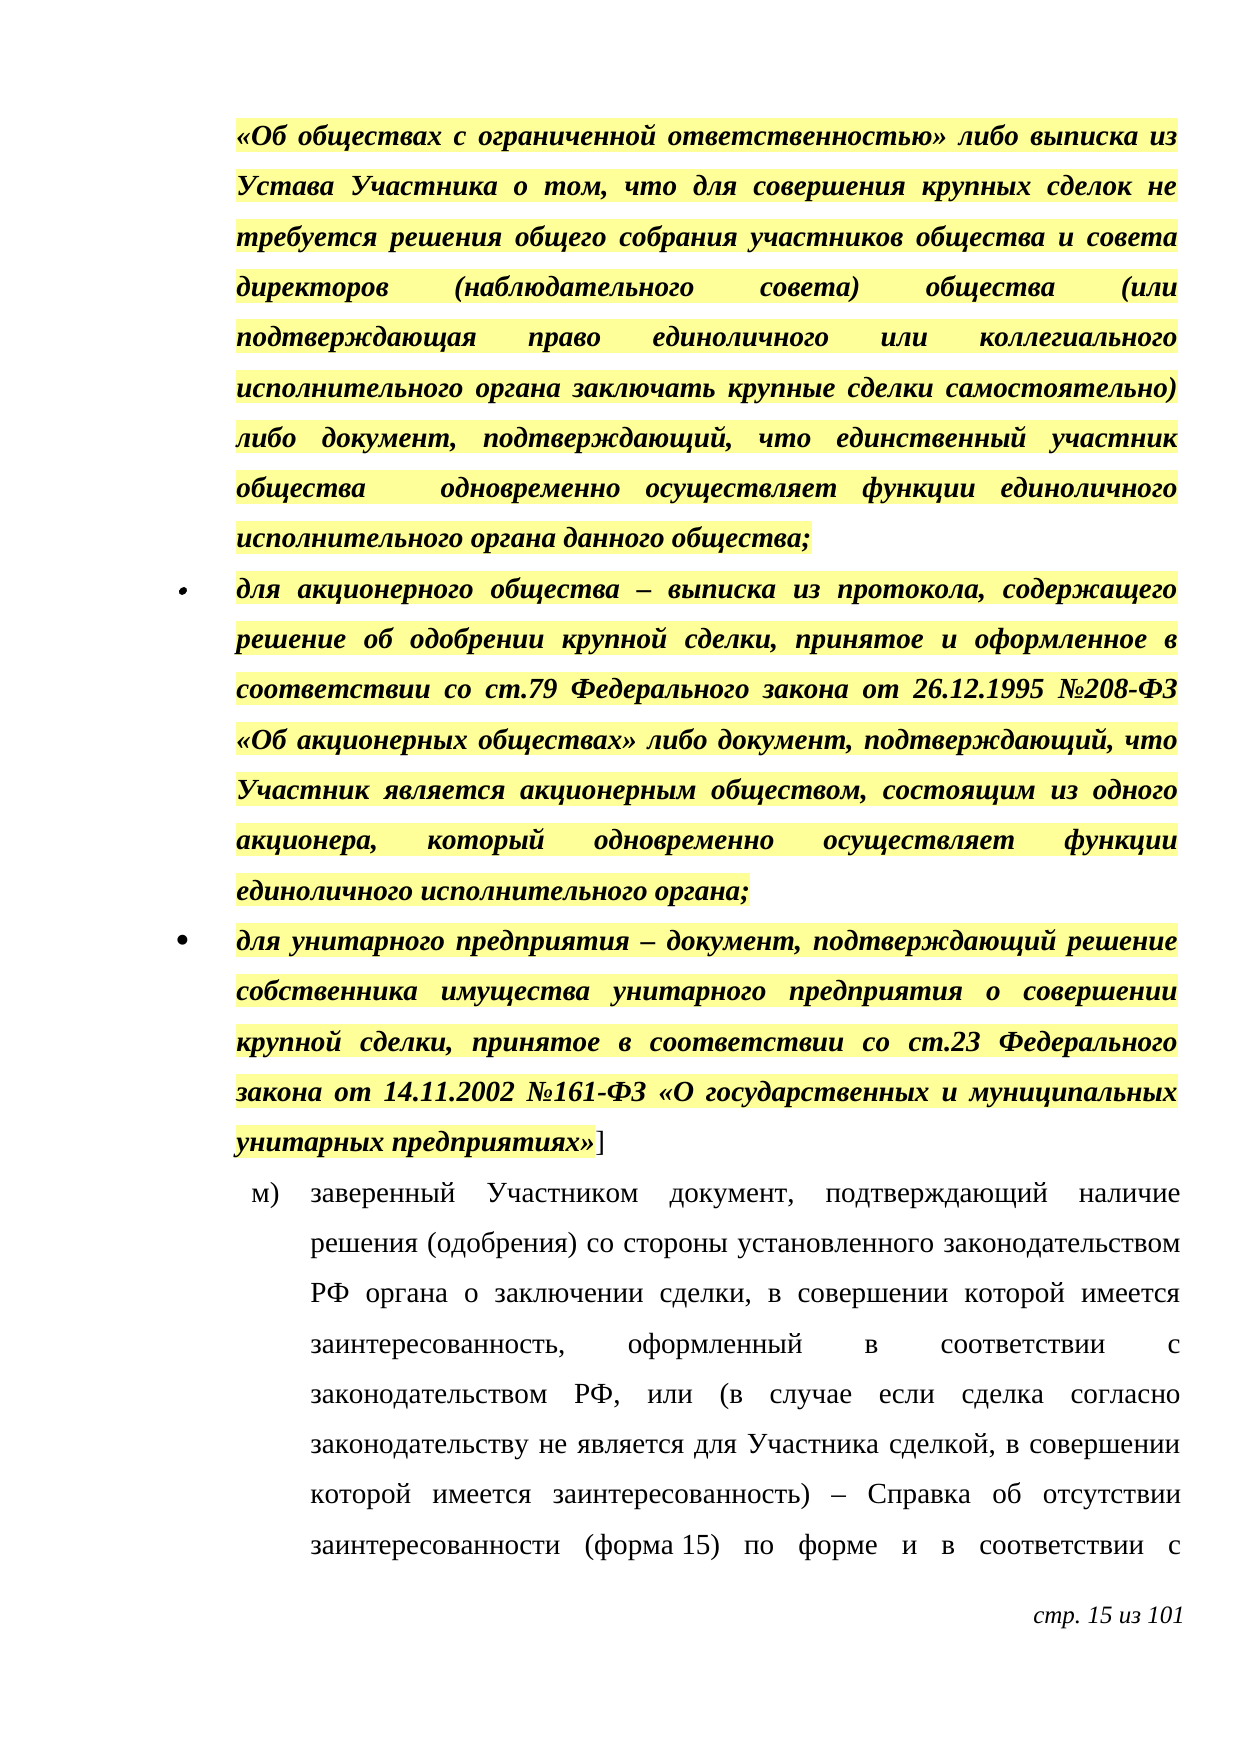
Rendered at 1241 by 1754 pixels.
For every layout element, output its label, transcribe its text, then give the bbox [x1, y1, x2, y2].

list для акционерного общества – выписка из протокола, содержащего решение об одобрении крупной сделки, принятое и оформленное в соответствии со ст.79 Федерального закона от 26.12.1995 №208-ФЗ «Об акционерных обществах» либо документ, подтверждающий, что Участник является акционерным обществом, состоящим из одного акционера, который одновременно осуществляет функции единоличного исполнительного органа; [177, 571, 1181, 906]
list для унитарного предприятия – документ, подтверждающий решение собственника имущества унитарного предприятия о совершении крупной сделки, принятое в соответствии со ст.23 Федерального закона от 14.11.2002 №161-ФЗ «О государственных и муниципальных унитарных предприятиях»] [177, 923, 1181, 1158]
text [251, 1175, 1181, 1561]
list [177, 118, 1181, 554]
